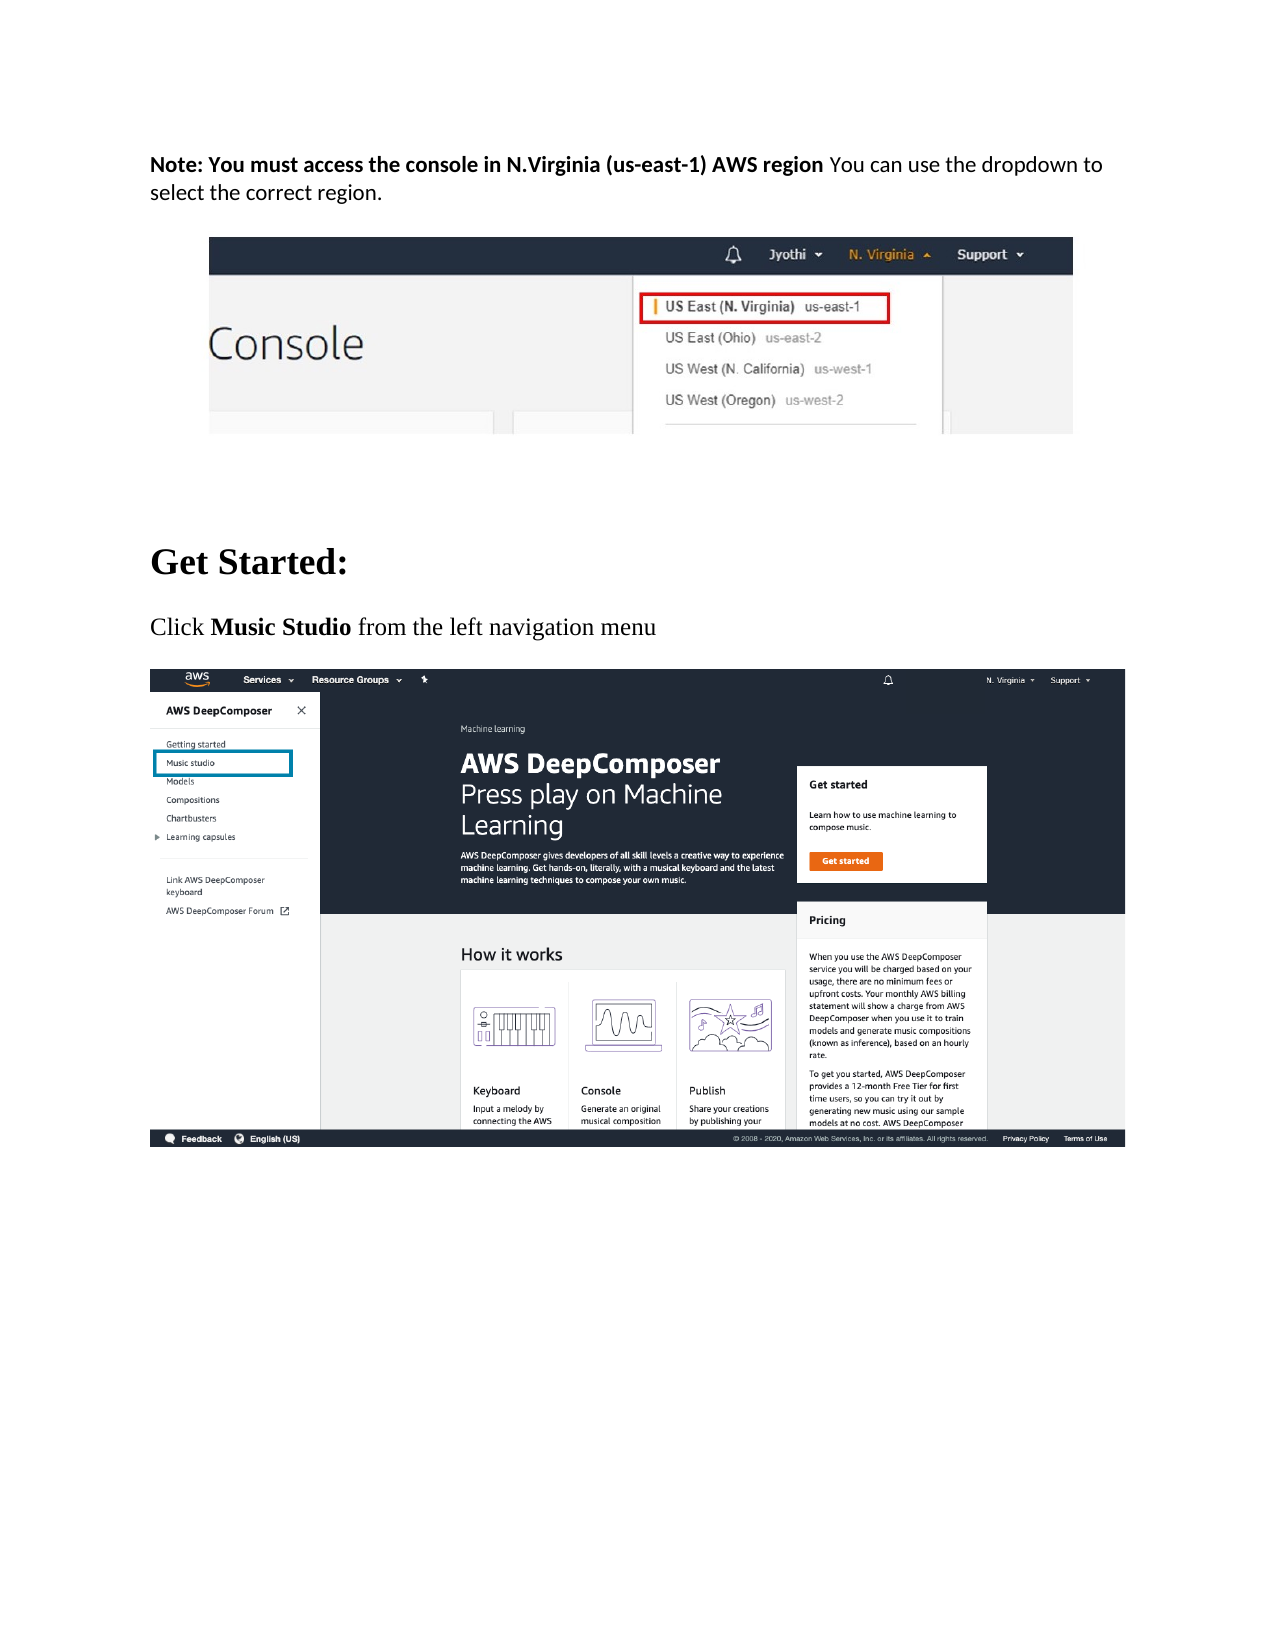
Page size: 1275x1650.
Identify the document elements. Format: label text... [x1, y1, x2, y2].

text Click Music Studio from the left navigation menu [150, 612, 1125, 641]
text Note: You must access the console in N.Virginia (us-east-1) AWS region You can use the dropdown to select the correct region. [150, 150, 1125, 206]
picture [150, 669, 1125, 1147]
subtitle Get Started: [150, 539, 1125, 583]
picture [150, 206, 1125, 453]
